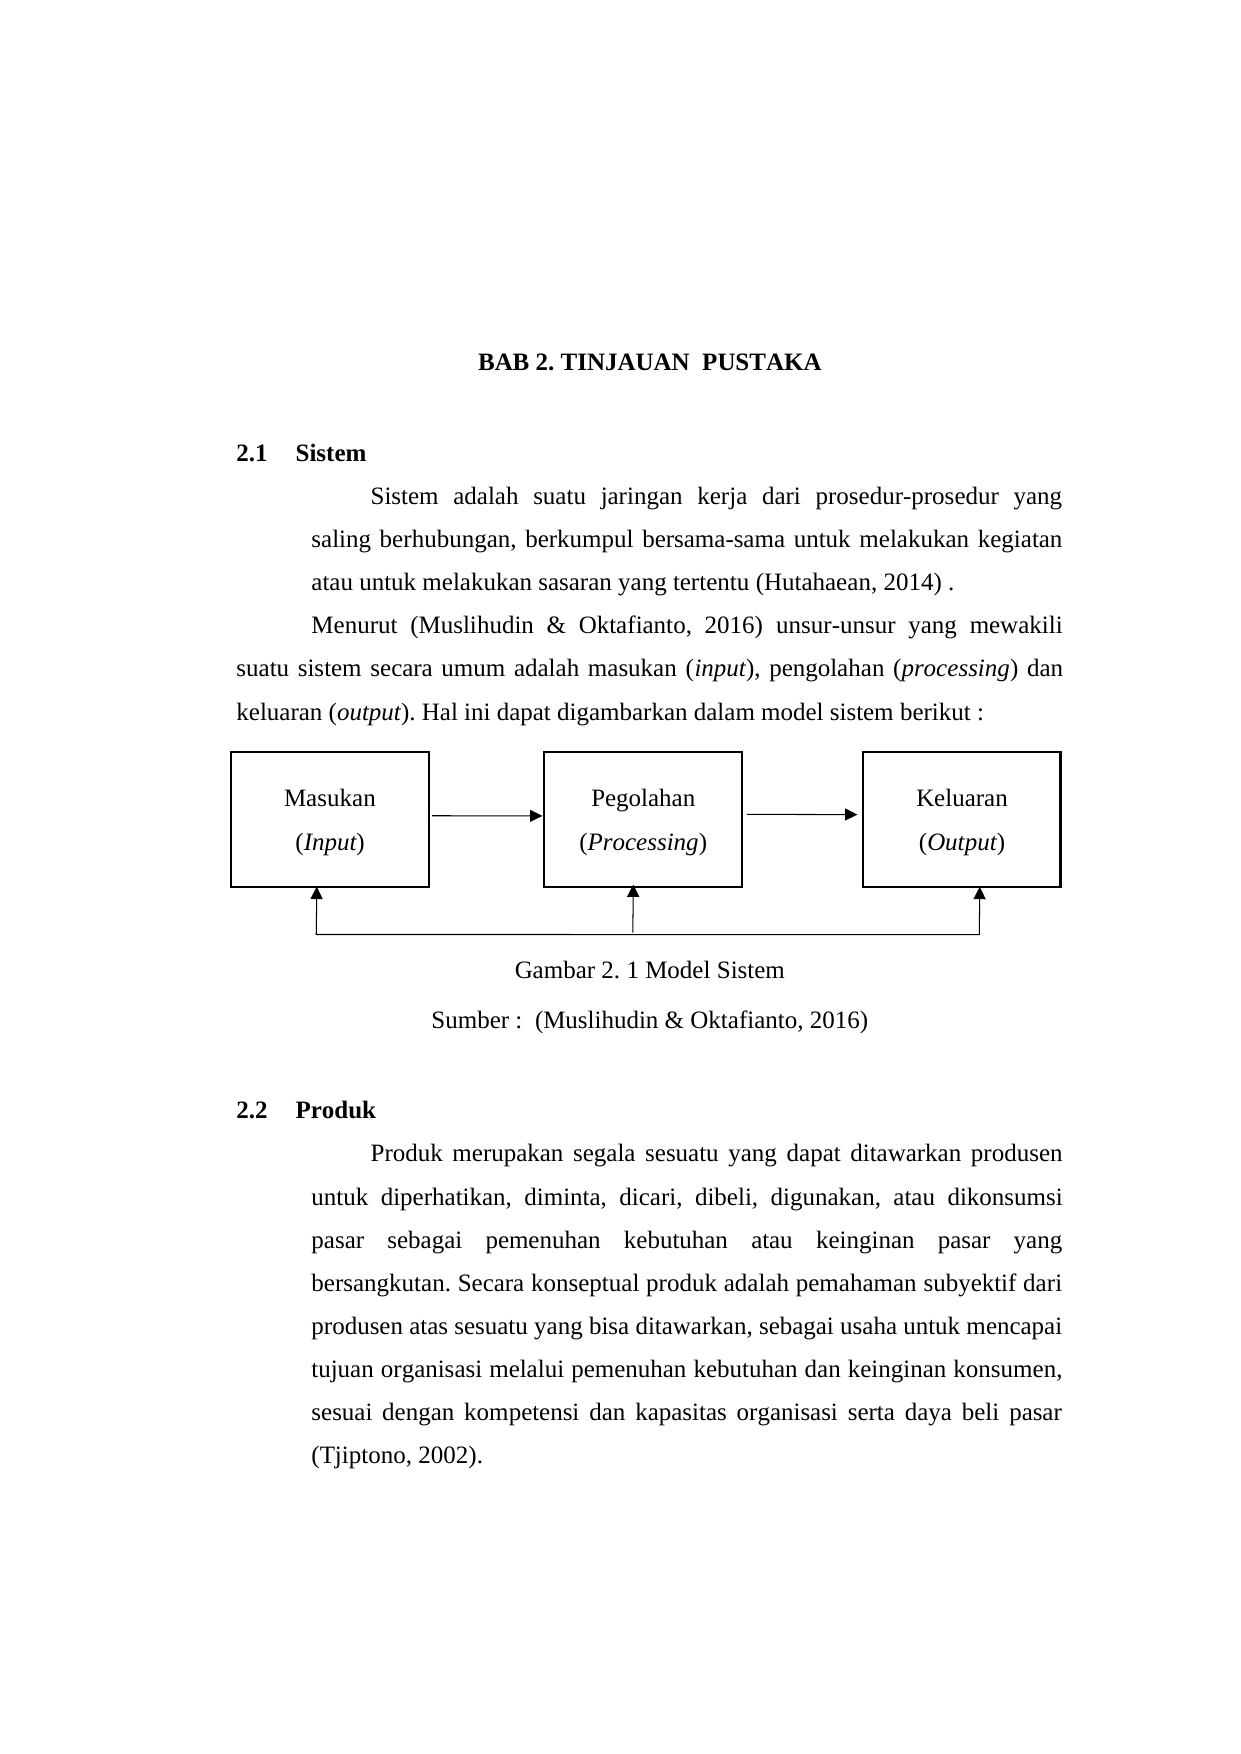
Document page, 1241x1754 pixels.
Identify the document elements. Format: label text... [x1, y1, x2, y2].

text Sumber : (Muslihudin & Oktafianto, 2016) [236, 1005, 1063, 1034]
text Produk merupakan segala sesuatu yang dapat ditawarkan produsen untuk diperhatikan, diminta, dicari, dibeli, digunakan, atau dikonsumsi pasar sebagai pemenuhan kebutuhan atau keinginan pasar yang bersangkutan. Secara konseptual produk adalah pemahaman subyektif dari produsen atas sesuatu yang bisa ditawarkan, sebagai usaha untuk mencapai tujuan organisasi melalui pemenuhan kebutuhan dan keinginan konsumen, sesuai dengan kompetensi dan kapasitas organisasi serta daya beli pasar (Tjiptono, 2002). [311, 1138, 1063, 1469]
text Menurut (Muslihudin & Oktafianto, 2016) unsur-unsur yang mewakili suatu sistem secara umum adalah masukan (input), pengolahan (processing) dan keluaran (output). Hal ini dapat digambarkan dalam model sistem berikut : [236, 610, 1063, 725]
text Sistem adalah suatu jaringan kerja dari prosedur-prosedur yang saling berhubungan, berkumpul bersama-sama untuk melakukan kegiatan atau untuk melakukan sasaran yang tertentu (Hutahaean, 2014) . [311, 481, 1063, 596]
list Sistem [236, 438, 1063, 467]
subtitle BAB 2. TINJAUAN PUSTAKA [236, 347, 1063, 376]
list Produk [236, 1095, 1063, 1124]
